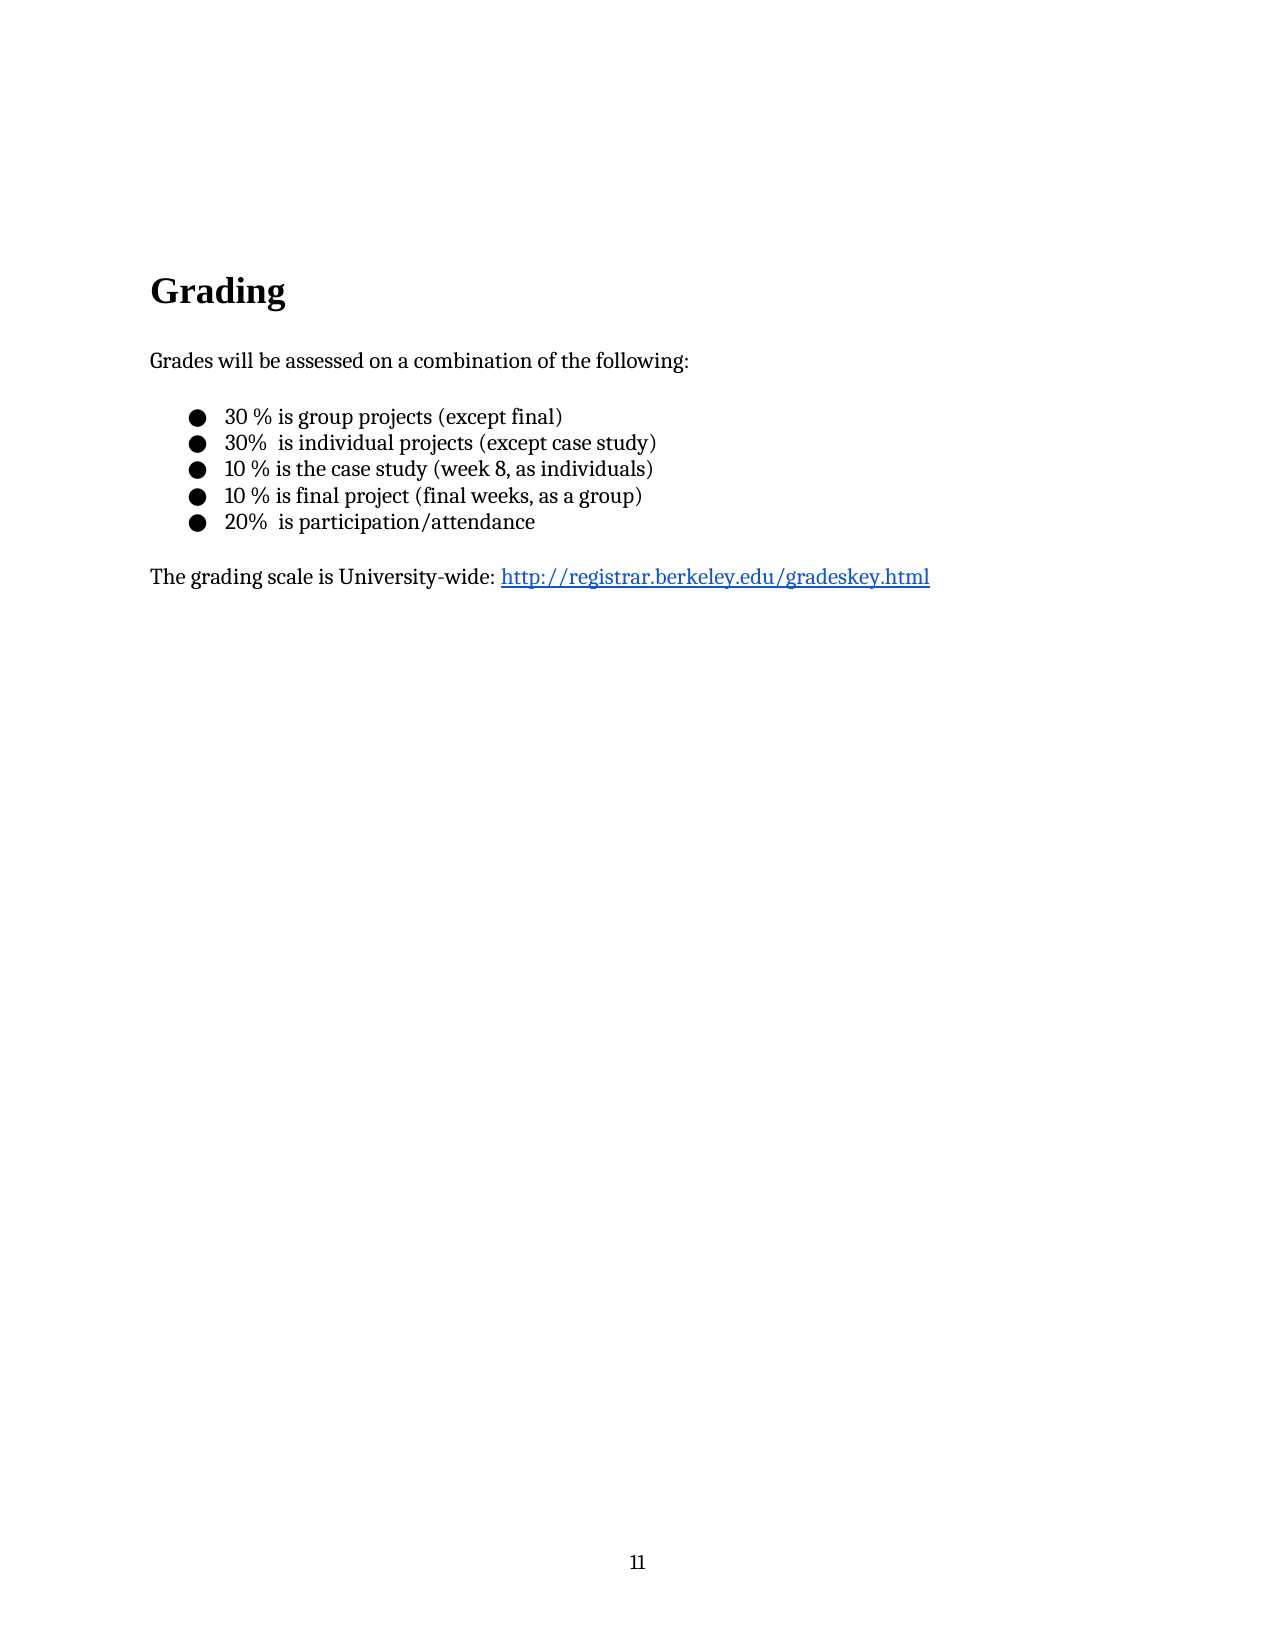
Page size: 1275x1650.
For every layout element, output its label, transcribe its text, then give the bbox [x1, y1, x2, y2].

list 30% is individual projects (except case study) [187, 430, 1125, 456]
subtitle Grading [150, 268, 1125, 311]
list 30 % is group projects (except final) [187, 403, 1125, 430]
list 10 % is final project (final weeks, as a group) [187, 482, 1125, 509]
list 20% is participation/attendance [187, 509, 1125, 535]
list 10 % is the case study (week 8, as individuals) [187, 456, 1125, 482]
text The grading scale is University-wide: http://registrar.berkeley.edu/gradeskey.html [150, 564, 1125, 590]
text Grades will be assessed on a combination of the following: [150, 348, 1125, 375]
